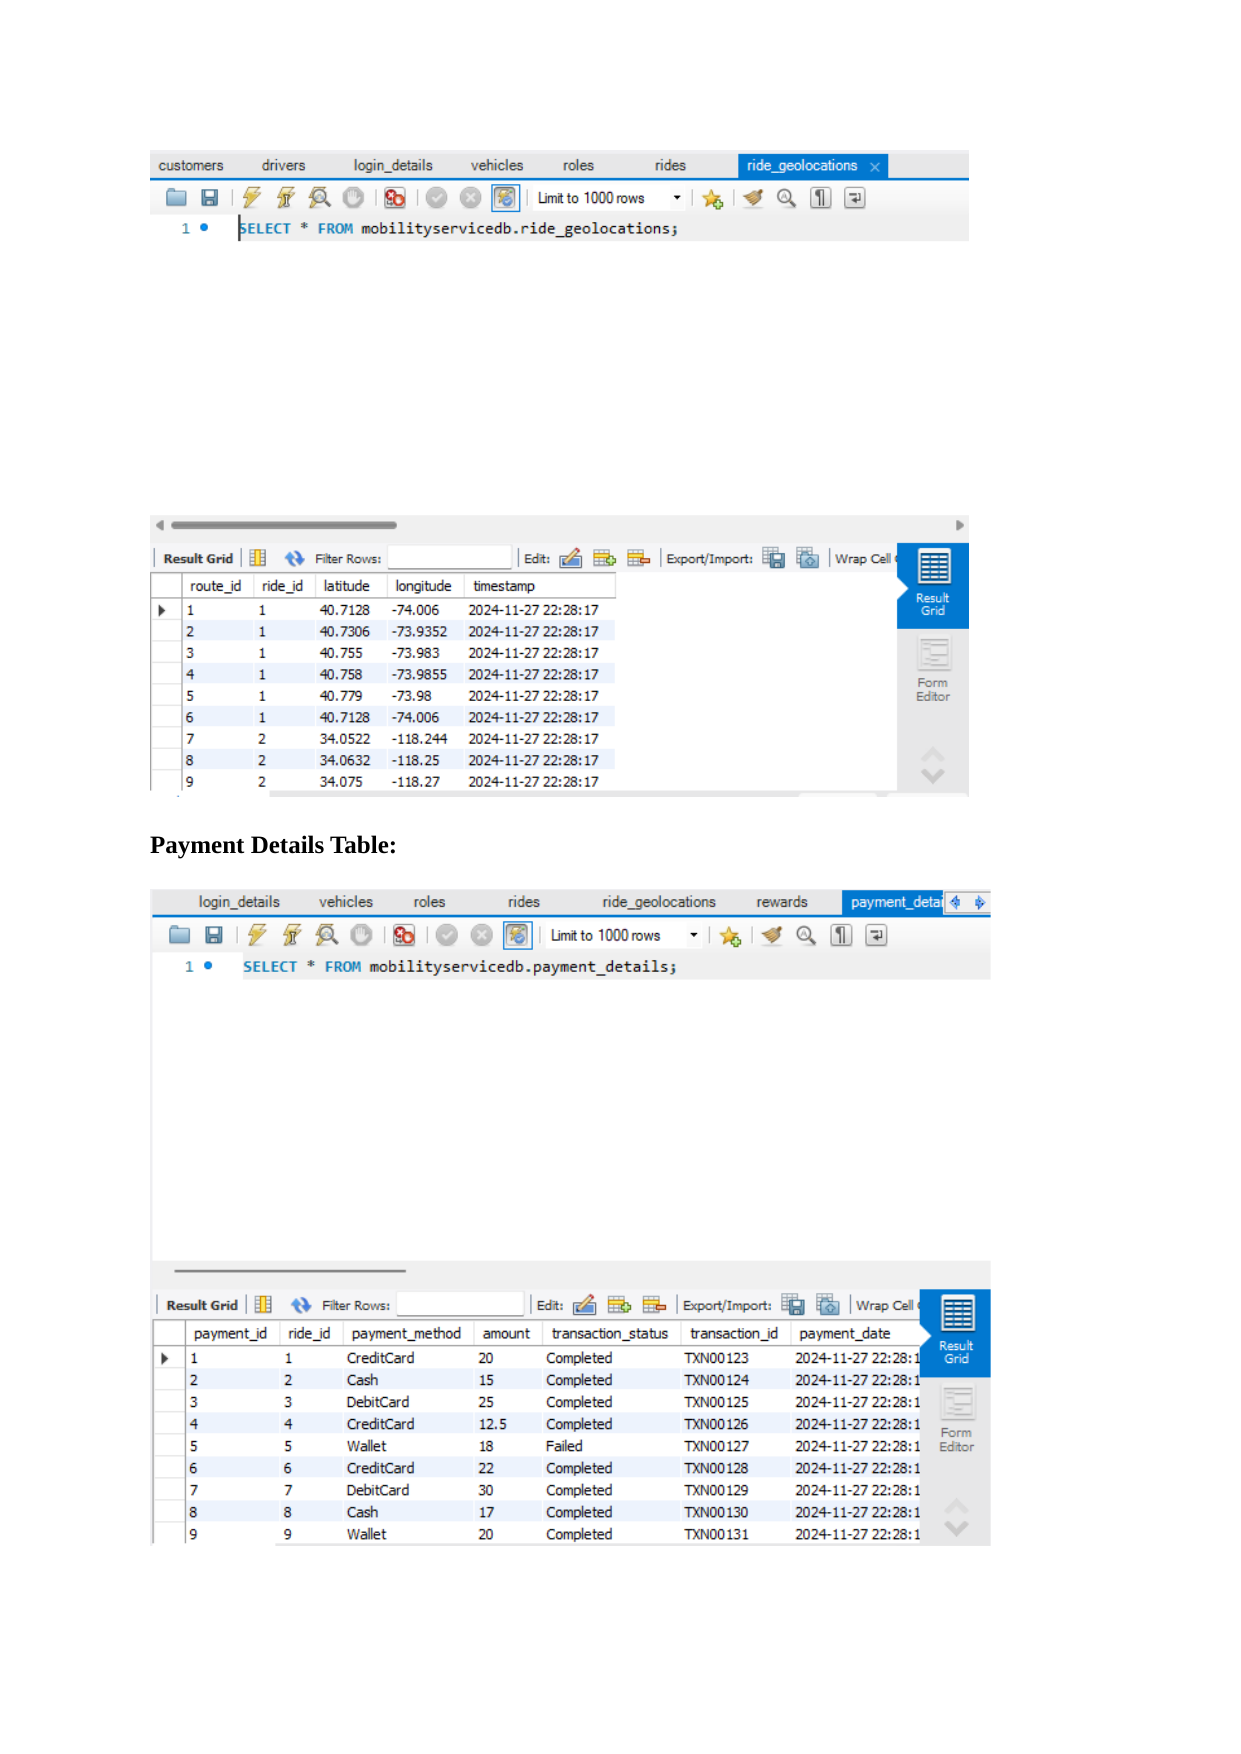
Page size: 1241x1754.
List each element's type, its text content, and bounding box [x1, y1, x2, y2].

picture [150, 150, 969, 797]
picture [150, 889, 991, 1546]
text Payment Details Table: [150, 830, 1090, 859]
